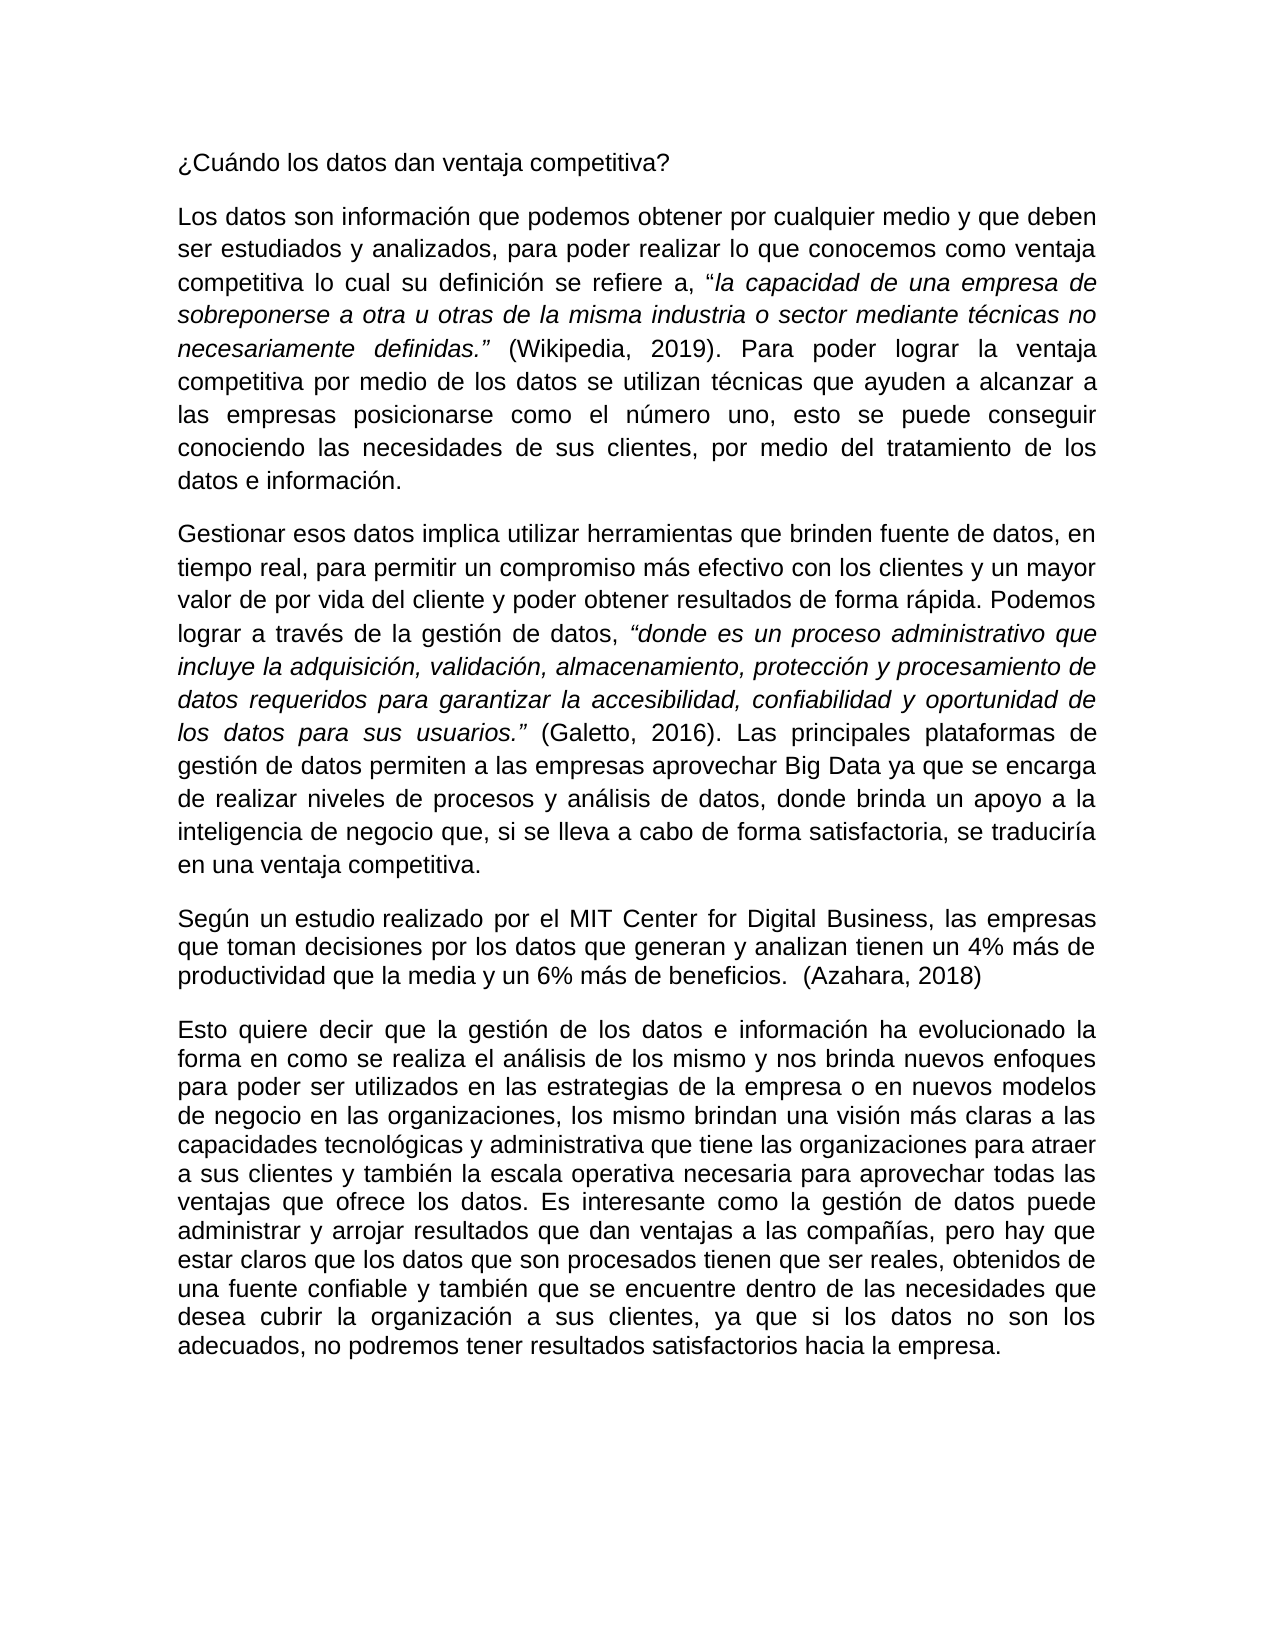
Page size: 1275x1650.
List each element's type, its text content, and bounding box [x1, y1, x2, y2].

text ¿Cuándo los datos dan ventaja competitiva? [177, 148, 1098, 176]
text Los datos son información que podemos obtener por cualquier medio y que deben ser estudiados y analizados, para poder realizar lo que conocemos como ventaja competitiva lo cual su definición se refiere a, “la capacidad de una empresa de sobreponerse a otra u otras de la misma industria o sector mediante técnicas no necesariamente definidas.” . Para poder lograr la ventaja competitiva por medio de los datos se utilizan técnicas que ayuden a alcanzar a las empresas posicionarse como el número uno, esto se puede conseguir conociendo las necesidades de sus clientes, por medio del tratamiento de los datos e información. [177, 201, 1098, 494]
text Gestionar esos datos implica utilizar herramientas que brinden fuente de datos, en tiempo real, para permitir un compromiso más efectivo con los clientes y un mayor valor de por vida del cliente y poder obtener resultados de forma rápida. Podemos lograr a través de la gestión de datos, “donde es un proceso administrativo que incluye la adquisición, validación, almacenamiento, protección y procesamiento de datos requeridos para garantizar la accesibilidad, confiabilidad y oportunidad de los datos para sus usuarios.”. Las principales plataformas de gestión de datos permiten a las empresas aprovechar Big Data ya que se encarga de realizar niveles de procesos y análisis de datos, donde brinda un apoyo a la inteligencia de negocio que, si se lleva a cabo de forma satisfactoria, se traduciría en una ventaja competitiva. [177, 519, 1098, 878]
text Según un estudio realizado por el MIT Center for Digital Business, las empresas que toman decisiones por los datos que generan y analizan tienen un 4% más de productividad que la media y un 6% más de beneficios. [177, 903, 1098, 990]
text Esto quiere decir que la gestión de los datos e información ha evolucionado la forma en como se realiza el análisis de los mismo y nos brinda nuevos enfoques para poder ser utilizados en las estrategias de la empresa o en nuevos modelos de negocio en las organizaciones, los mismo brindan una visión más claras a las capacidades tecnológicas y administrativa que tiene las organizaciones para atraer a sus clientes y también la escala operativa necesaria para aprovechar todas las ventajas que ofrece los datos. Es interesante como la gestión de datos puede administrar y arrojar resultados que dan ventajas a las compañías, pero hay que estar claros que los datos que son procesados tienen que ser reales, obtenidos de una fuente confiable y también que se encuentre dentro de las necesidades que desea cubrir la organización a sus clientes, ya que si los datos no son los adecuados, no podremos tener resultados satisfactorios hacia la empresa. [177, 1015, 1098, 1360]
